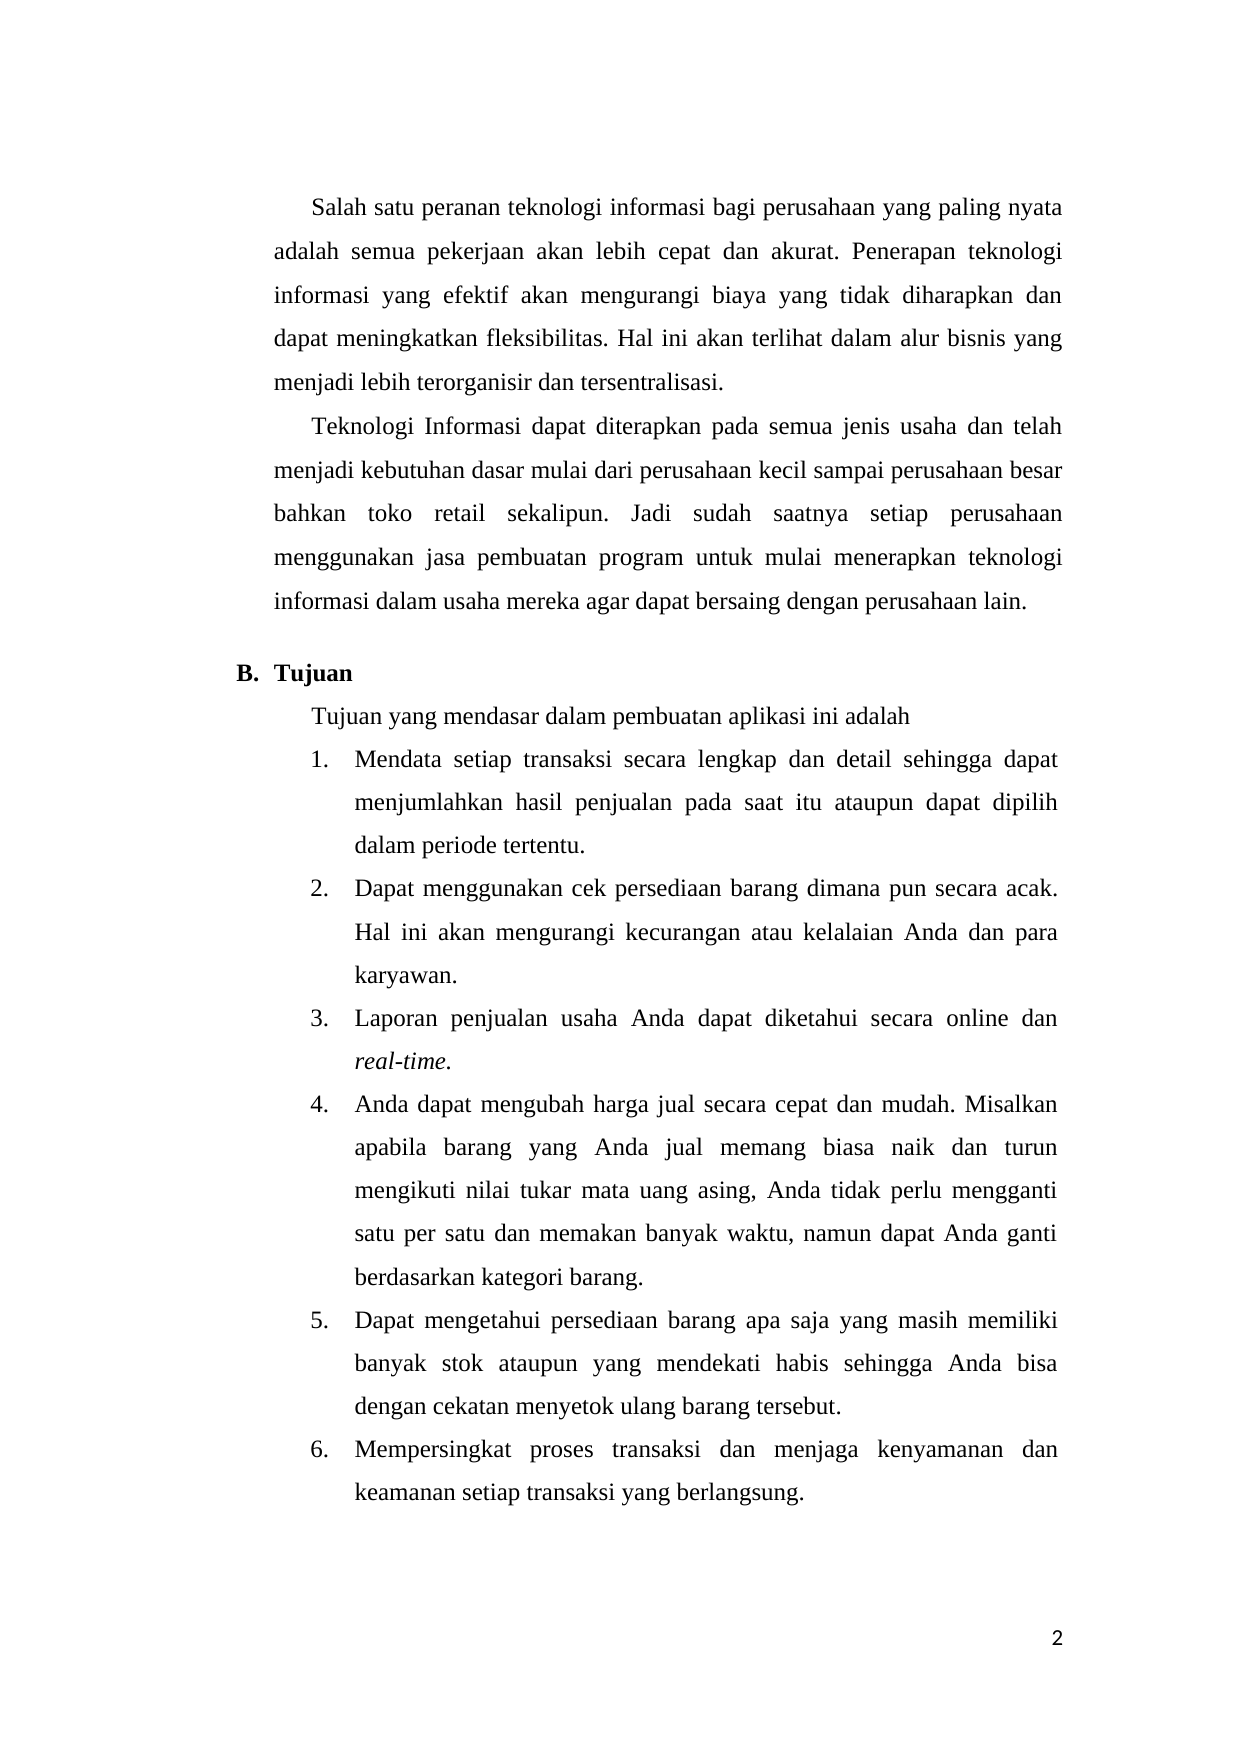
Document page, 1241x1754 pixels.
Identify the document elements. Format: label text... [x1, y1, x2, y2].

list Anda dapat mengubah harga jual secara cepat dan mudah. Misalkan apabila barang yang Anda jual memang biasa naik dan turun mengikuti nilai tukar mata uang asing, Anda tidak perlu mengganti satu per satu dan memakan banyak waktu, namun dapat Anda ganti berdasarkan kategori barang. [310, 1089, 1058, 1290]
list Tujuan yang mendasar dalam pembuatan aplikasi ini adalah [311, 701, 1063, 730]
list Salah satu peranan teknologi informasi bagi perusahaan yang paling nyata adalah semua pekerjaan akan lebih cepat dan akurat. Penerapan teknologi informasi yang efektif akan mengurangi biaya yang tidak diharapkan dan dapat meningkatkan fleksibilitas. Hal ini akan terlihat dalam alur bisnis yang menjadi lebih terorganisir dan tersentralisasi. [274, 177, 1063, 396]
list Dapat mengetahui persediaan barang apa saja yang masih memiliki banyak stok ataupun yang mendekati habis sehingga Anda bisa dengan cekatan menyetok ulang barang tersebut. [310, 1305, 1058, 1420]
list Mempersingkat proses transaksi dan menjaga kenyamanan dan keamanan setiap transaksi yang berlangsung. [310, 1434, 1058, 1506]
list Laporan penjualan usaha Anda dapat diketahui secara online dan real-time. [310, 1003, 1058, 1075]
list Dapat menggunakan cek persediaan barang dimana pun secara acak. Hal ini akan mengurangi kecurangan atau kelalaian Anda dan para karyawan. [310, 873, 1058, 988]
list Mendata setiap transaksi secara lengkap dan detail sehingga dapat menjumlahkan hasil penjualan pada saat itu ataupun dapat dipilih dalam periode tertentu. [310, 744, 1058, 859]
list Teknologi Informasi dapat diterapkan pada semua jenis usaha dan telah menjadi kebutuhan dasar mulai dari perusahaan kecil sampai perusahaan besar bahkan toko retail sekalipun. Jadi sudah saatnya setiap perusahaan menggunakan jasa pembuatan program untuk mulai menerapkan teknologi informasi dalam usaha mereka agar dapat bersaing dengan perusahaan lain. [274, 396, 1063, 615]
list Tujuan [236, 658, 1063, 687]
